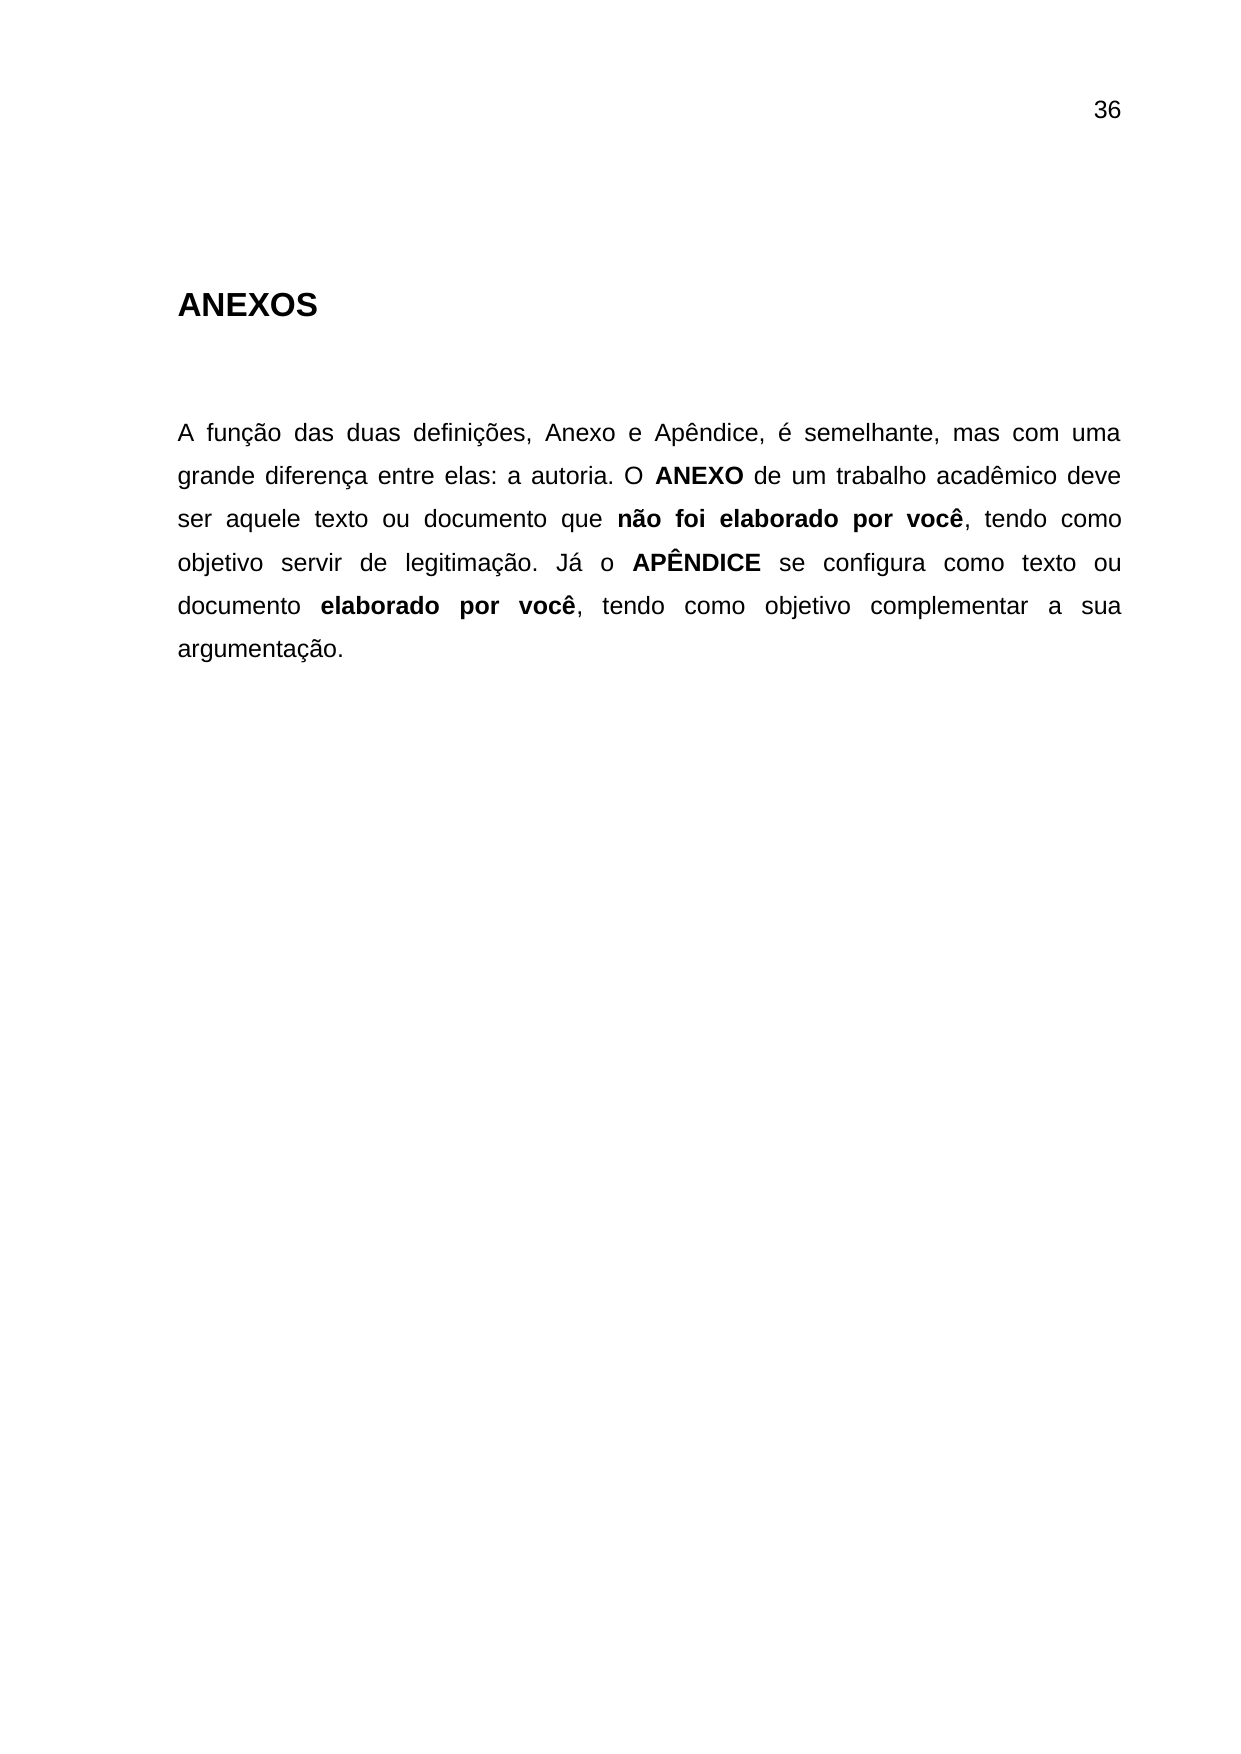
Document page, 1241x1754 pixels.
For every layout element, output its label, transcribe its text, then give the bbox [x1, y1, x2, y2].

text A função das duas definições, Anexo e Apêndice, é semelhante, mas com uma grande diferença entre elas: a autoria. O ANEXO de um trabalho acadêmico deve ser aquele texto ou documento que não foi elaborado por você, tendo como objetivo servir de legitimação. Já o APÊNDICE se configura como texto ou documento elaborado por você, tendo como objetivo complementar a sua argumentação. [177, 418, 1122, 662]
text ANEXOS [177, 286, 1122, 324]
